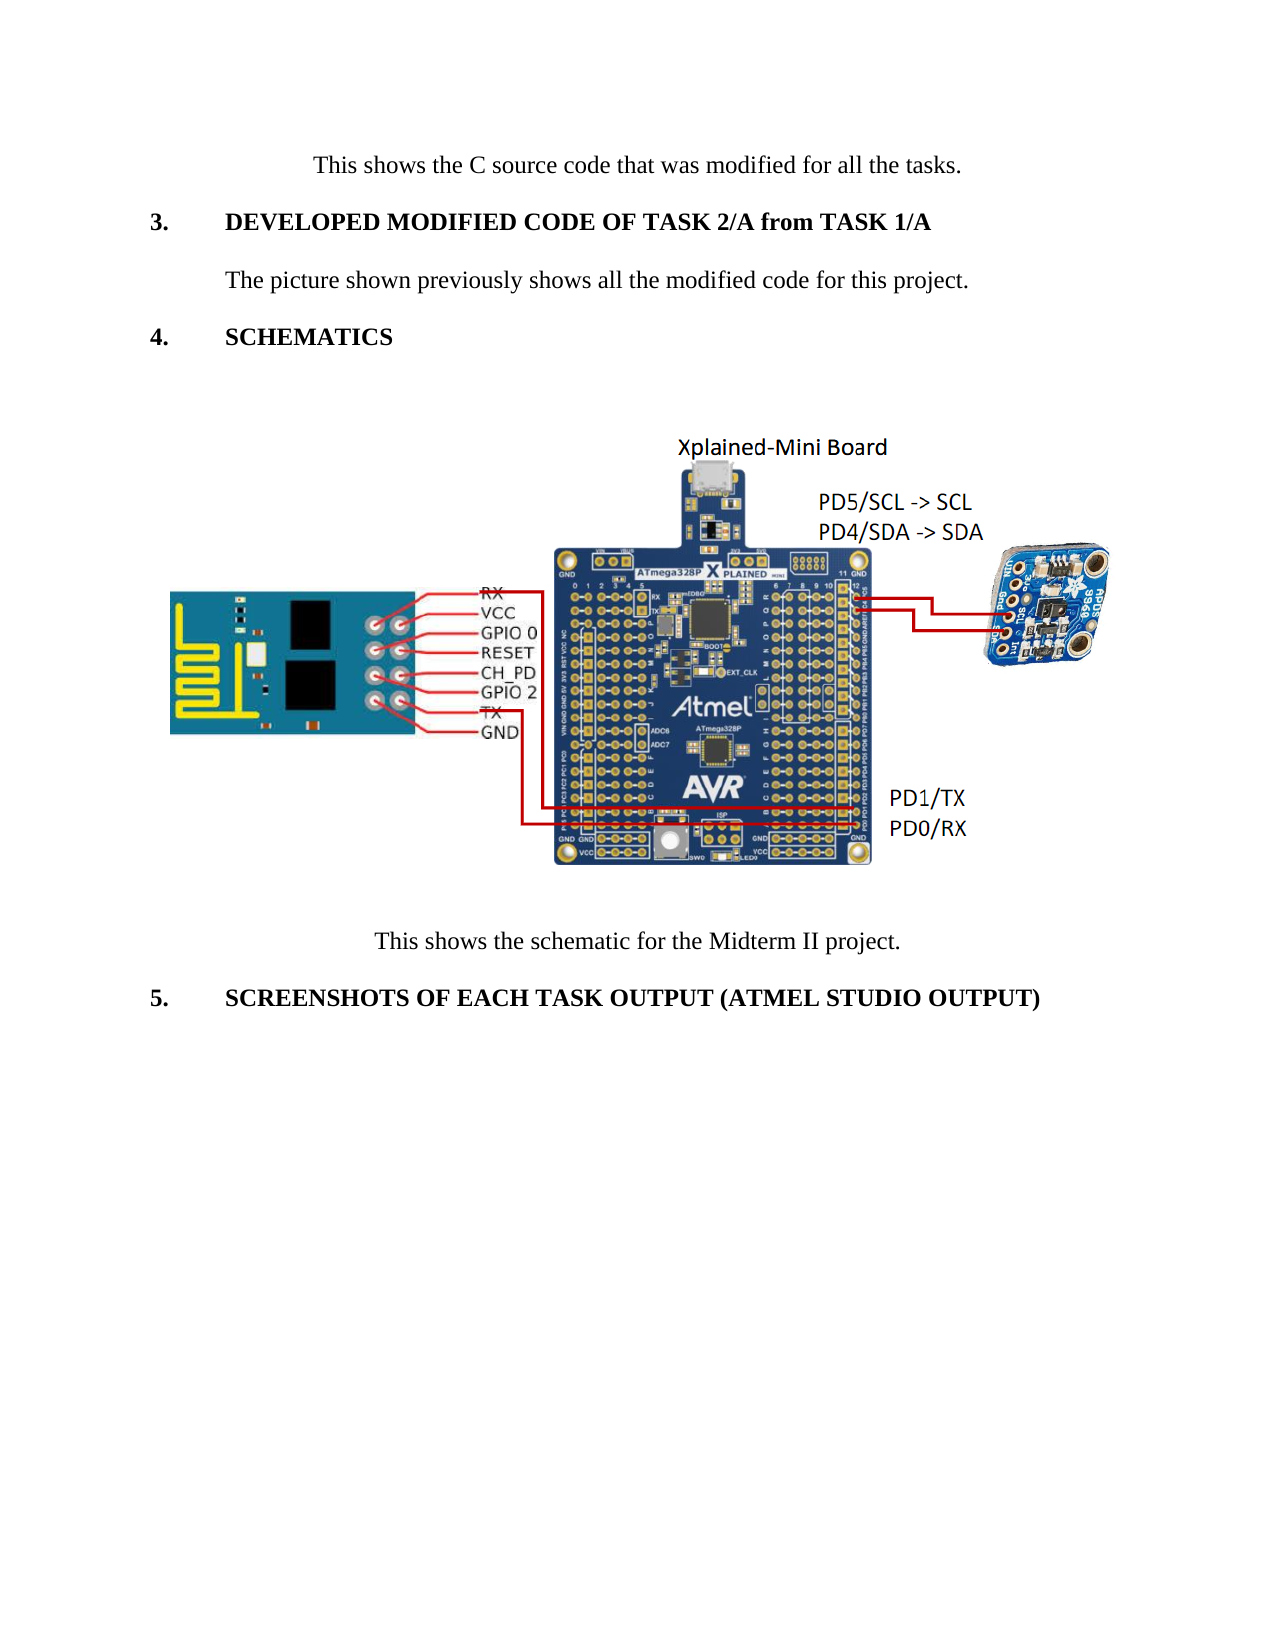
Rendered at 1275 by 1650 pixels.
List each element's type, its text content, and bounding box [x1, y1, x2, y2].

text This shows the schematic for the Midterm II project. [150, 926, 1125, 954]
list DEVELOPED MODIFIED CODE OF TASK 2/A from TASK 1/A [150, 207, 1125, 236]
text This shows the C source code that was modified for all the tasks. [150, 150, 1125, 179]
list SCHEMATICS [150, 322, 1125, 351]
list SCREENSHOTS OF EACH TASK OUTPUT (ATMEL STUDIO OUTPUT) [150, 983, 1125, 1012]
text The picture shown previously shows all the modified code for this project. [225, 265, 1125, 294]
picture [150, 408, 1125, 926]
